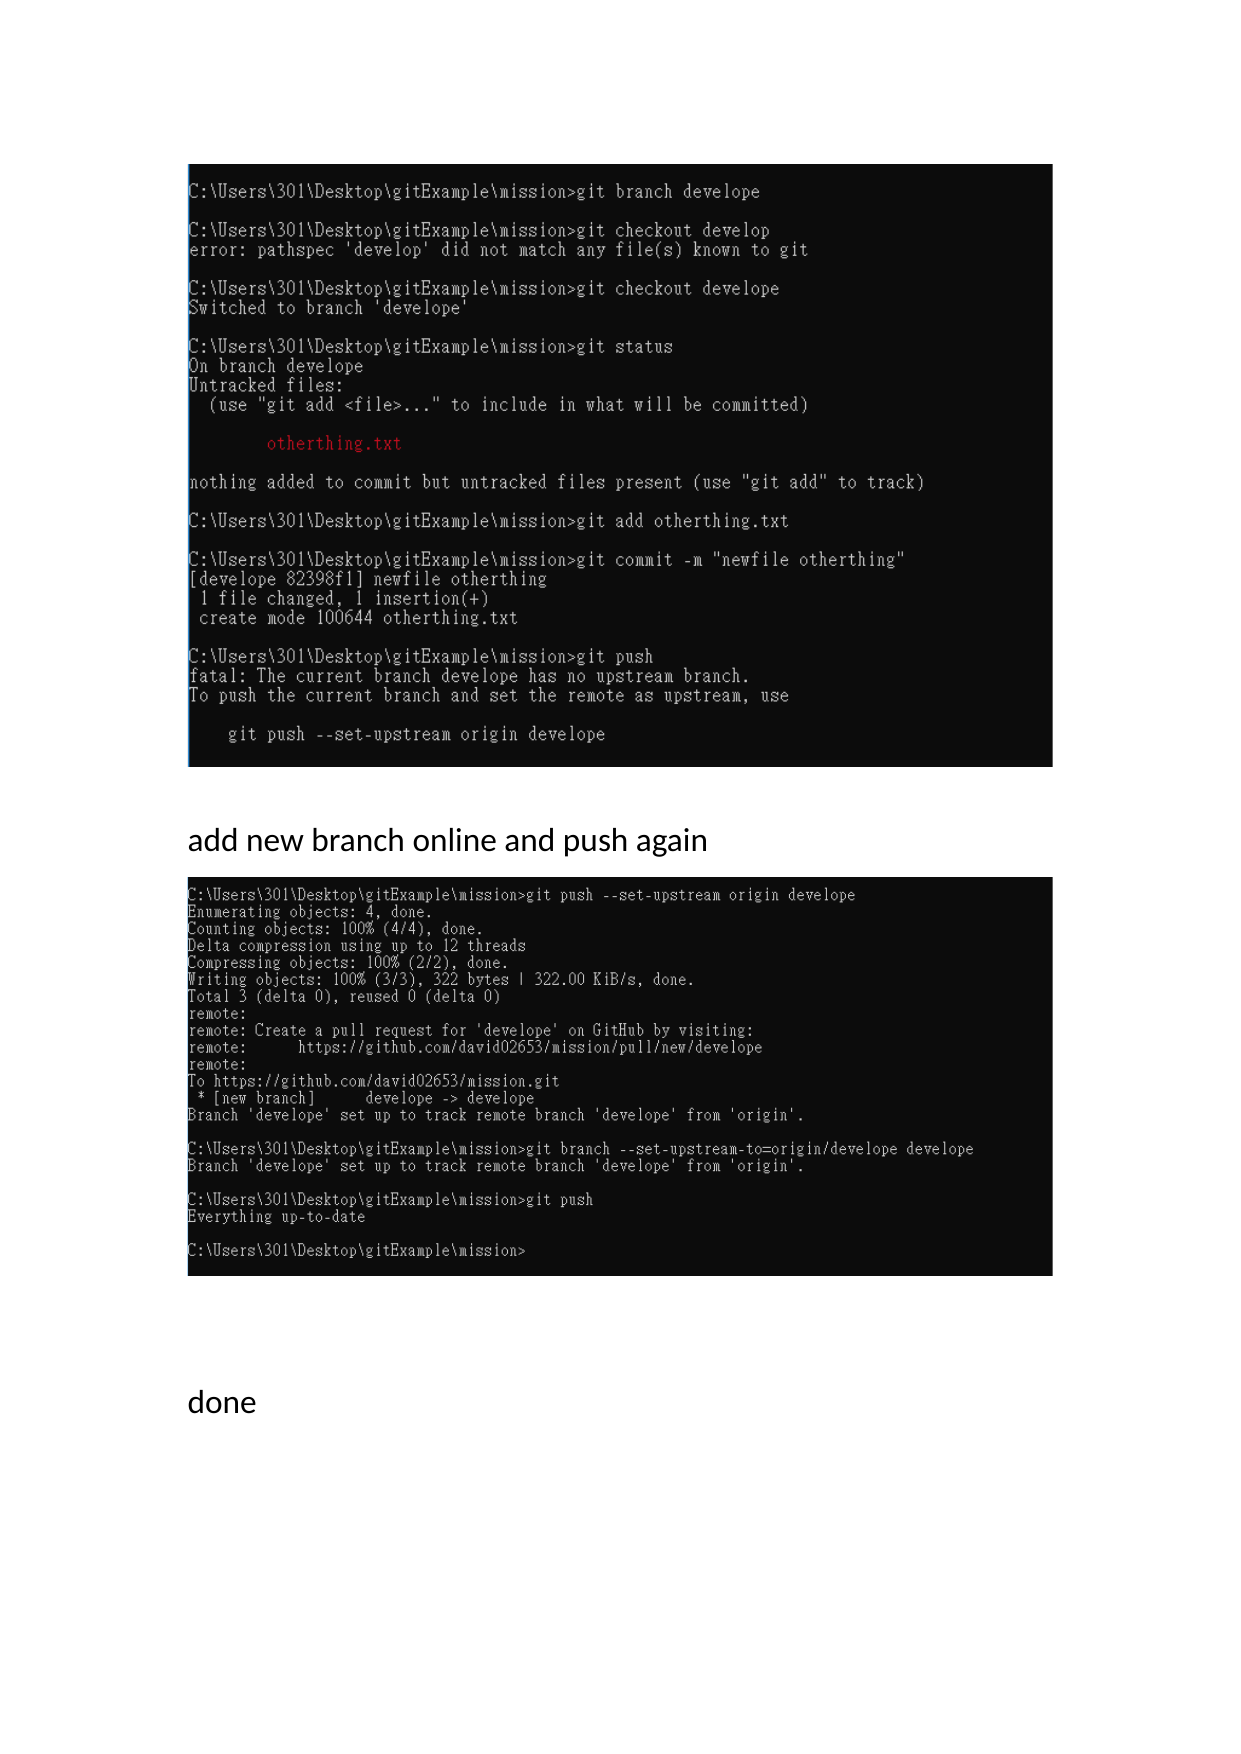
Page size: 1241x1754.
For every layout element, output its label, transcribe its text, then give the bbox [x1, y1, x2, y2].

text add new branch online and push again [187, 802, 1053, 877]
picture [187, 164, 1053, 767]
text done [187, 1364, 1053, 1439]
picture [187, 877, 1053, 1276]
